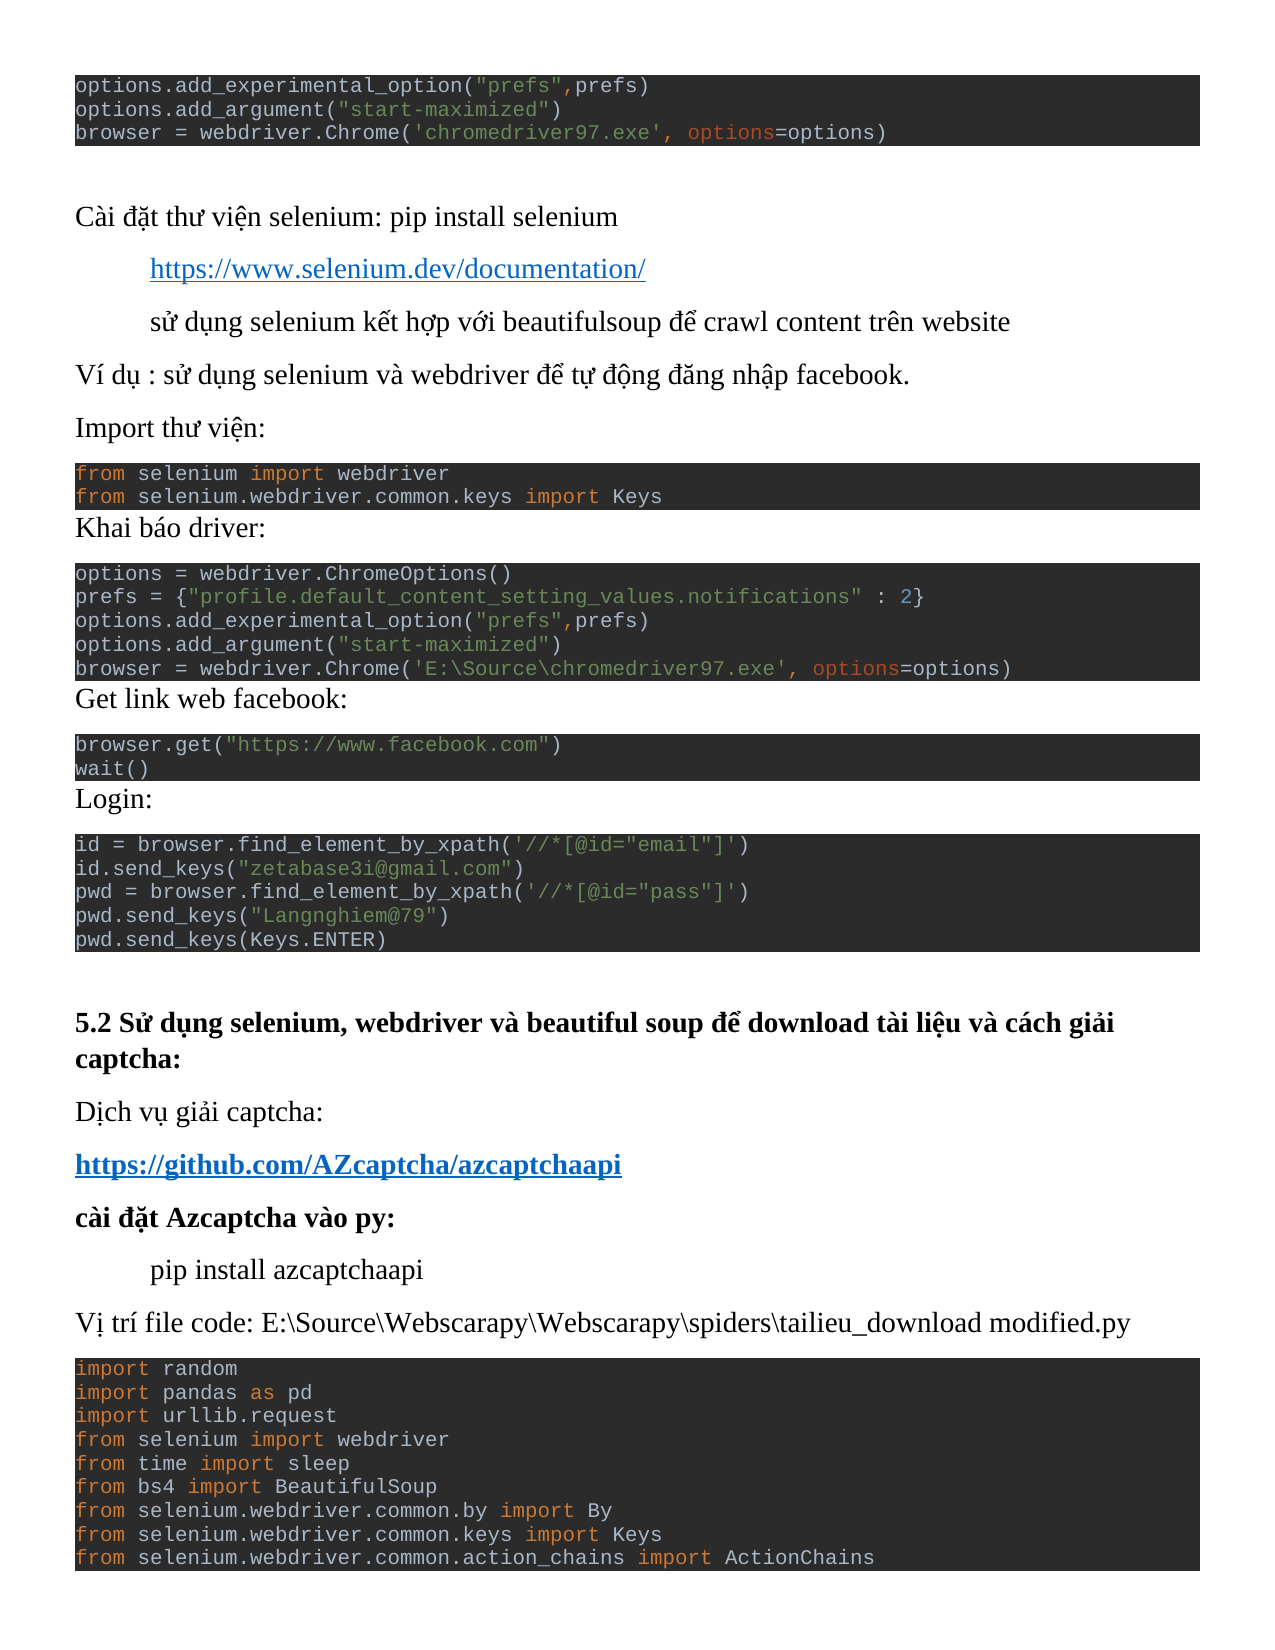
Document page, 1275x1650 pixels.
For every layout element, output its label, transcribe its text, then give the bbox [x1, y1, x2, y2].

text from selenium import webdriver from selenium.webdriver.common.keys import Keys [75, 463, 1200, 510]
text Login: [75, 781, 1200, 815]
text Get link web facebook: [75, 681, 1200, 715]
text Import thư viện: [75, 410, 1200, 443]
text options = webdriver.ChromeOptions() prefs = {"profile.default_content_setting_values.notifications" : 2} options.add_experimental_option("prefs",prefs) options.add_argument("start-maximized") browser = webdriver.Chrome('E:\Source\chromedriver97.exe', options=options) [75, 563, 1200, 681]
text https://www.selenium.dev/documentation/ [75, 252, 1200, 285]
text Dịch vụ giải captcha: [75, 1094, 1200, 1128]
text pip install azcaptchaapi [75, 1252, 1200, 1286]
text Cài đặt thư viện selenium: pip install selenium [75, 199, 1200, 232]
text cài đặt Azcaptcha vào py: [75, 1200, 1200, 1233]
text sử dụng selenium kết hợp với beautifulsoup để crawl content trên website [75, 304, 1200, 338]
text browser.get("https://www.facebook.com") wait() [75, 734, 1200, 781]
text Vị trí file code: E:\Source\Webscarapy\Webscarapy\spiders\tailieu_download modified.py [75, 1305, 1200, 1339]
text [75, 1358, 1200, 1571]
text Ví dụ : sử dụng selenium và webdriver để tự động đăng nhập facebook. [75, 357, 1200, 391]
text id = browser.find_element_by_xpath('//*[@id="email"]') id.send_keys("zetabase3i@gmail.com") pwd = browser.find_element_by_xpath('//*[@id="pass"]') pwd.send_keys("Langnghiem@79") pwd.send_keys(Keys.ENTER) [75, 834, 1200, 952]
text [75, 75, 1200, 146]
text 5.2 Sử dụng selenium, webdriver và beautiful soup để download tài liệu và cách giải captcha: [75, 1005, 1200, 1075]
text https://github.com/AZcaptcha/azcaptchaapi [75, 1147, 1200, 1180]
text Khai báo driver: [75, 510, 1200, 544]
